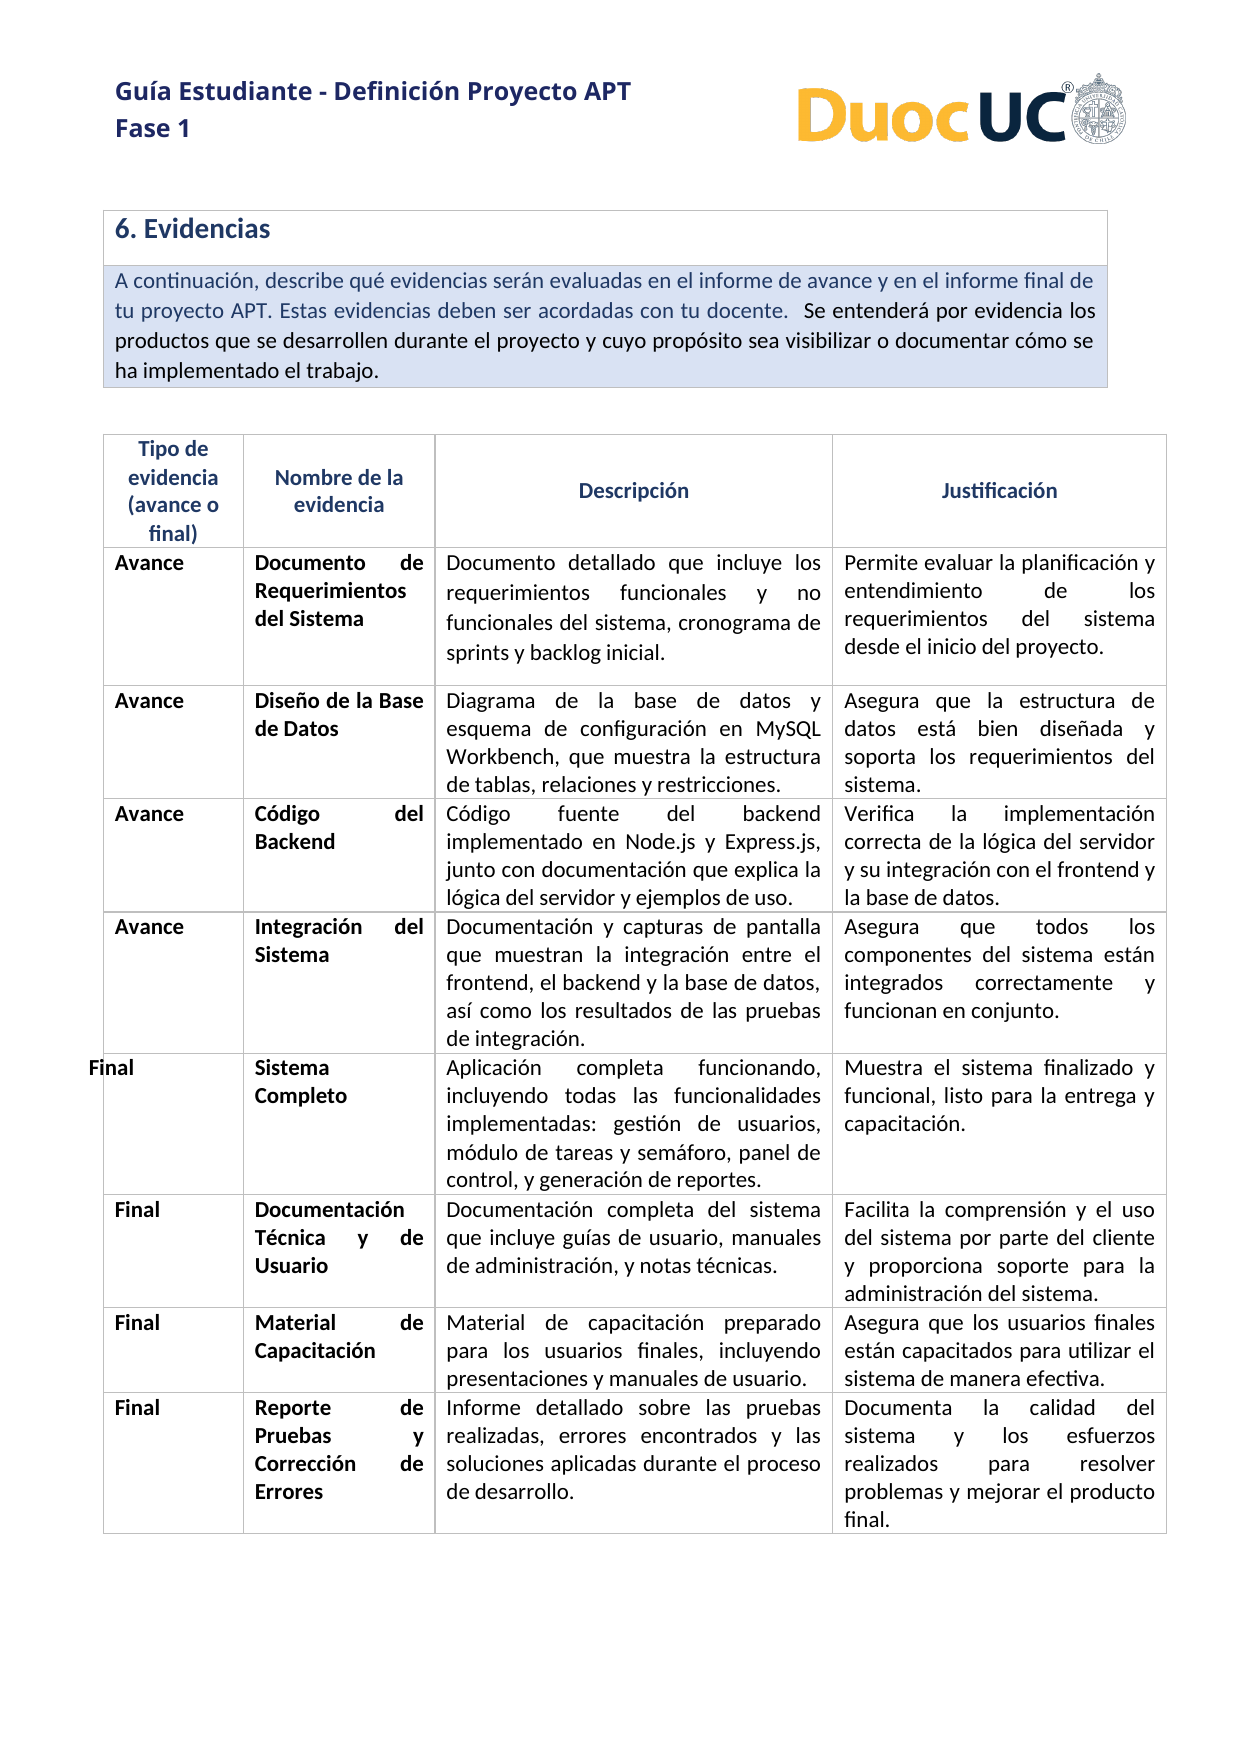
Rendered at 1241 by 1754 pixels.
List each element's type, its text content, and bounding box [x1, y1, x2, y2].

table_header Descripción [436, 435, 832, 547]
table_cell Avance [104, 799, 243, 911]
table_cell Documentación Técnica y de Usuario [244, 1195, 434, 1307]
table_cell Final [104, 1393, 243, 1533]
table_header 6. Evidencias [104, 211, 1107, 265]
table_header Justificación [833, 435, 1166, 547]
table_cell Documento de Requerimientos del Sistema [244, 548, 434, 685]
table_cell Documenta la calidad del sistema y los esfuerzos realizados para resolver problemas y mejorar el producto final. [833, 1393, 1166, 1533]
table_cell Asegura que la estructura de datos está bien diseñada y soporta los requerimientos del sistema. [833, 686, 1166, 798]
table_cell Material de capacitación preparado para los usuarios finales, incluyendo presentaciones y manuales de usuario. [436, 1308, 832, 1392]
table_cell Reporte de Pruebas y Corrección de Errores [244, 1393, 434, 1533]
table_cell Muestra el sistema finalizado y funcional, listo para la entrega y capacitación. [833, 1054, 1166, 1194]
table_cell Permite evaluar la planificación y entendimiento de los requerimientos del sistema desde el inicio del proyecto. [833, 548, 1166, 685]
table_cell A continuación, describe qué evidencias serán evaluadas en el informe de avance y en el informe final de tu proyecto APT. Estas evidencias deben ser acordadas con tu docente. Se entenderá por evidencia los productos que se desarrollen durante el proyecto y cuyo propósito sea visibilizar o documentar cómo se ha implementado el trabajo. [104, 266, 1107, 387]
table_cell Avance [104, 548, 243, 685]
table_cell Final [104, 1054, 243, 1194]
table_cell Diseño de la Base de Datos [244, 686, 434, 798]
table_cell Asegura que los usuarios finales están capacitados para utilizar el sistema de manera efectiva. [833, 1308, 1166, 1392]
table_cell Asegura que todos los componentes del sistema están integrados correctamente y funcionan en conjunto. [833, 913, 1166, 1052]
table_header Tipo de evidencia (avance o final) [104, 435, 243, 547]
table_cell Avance [104, 686, 243, 798]
table_cell Material de Capacitación [244, 1308, 434, 1392]
picture [798, 73, 1126, 144]
table_cell Código del Backend [244, 799, 434, 911]
table_cell Verifica la implementación correcta de la lógica del servidor y su integración con el frontend y la base de datos. [833, 799, 1166, 911]
table_cell Documentación y capturas de pantalla que muestran la integración entre el frontend, el backend y la base de datos, así como los resultados de las pruebas de integración. [436, 913, 832, 1052]
table_cell Documentación completa del sistema que incluye guías de usuario, manuales de administración, y notas técnicas. [436, 1195, 832, 1307]
table_header Nombre de la evidencia [244, 435, 434, 547]
table_cell Aplicación completa funcionando, incluyendo todas las funcionalidades implementadas: gestión de usuarios, módulo de tareas y semáforo, panel de control, y generación de reportes. [436, 1054, 832, 1194]
table_cell Facilita la comprensión y el uso del sistema por parte del cliente y proporciona soporte para la administración del sistema. [833, 1195, 1166, 1307]
table_cell Final [104, 1308, 243, 1392]
table_cell Avance [104, 913, 243, 1052]
table_cell Final [104, 1195, 243, 1307]
table_cell Diagrama de la base de datos y esquema de configuración en MySQL Workbench, que muestra la estructura de tablas, relaciones y restricciones. [436, 686, 832, 798]
table_cell Código fuente del backend implementado en Node.js y Express.js, junto con documentación que explica la lógica del servidor y ejemplos de uso. [436, 799, 832, 911]
table_cell Documento detallado que incluye los requerimientos funcionales y no funcionales del sistema, cronograma de sprints y backlog inicial. [436, 548, 832, 685]
table_cell Informe detallado sobre las pruebas realizadas, errores encontrados y las soluciones aplicadas durante el proceso de desarrollo. [436, 1393, 832, 1533]
table_cell Integración del Sistema [244, 913, 434, 1052]
table_cell Sistema Completo [244, 1054, 434, 1194]
